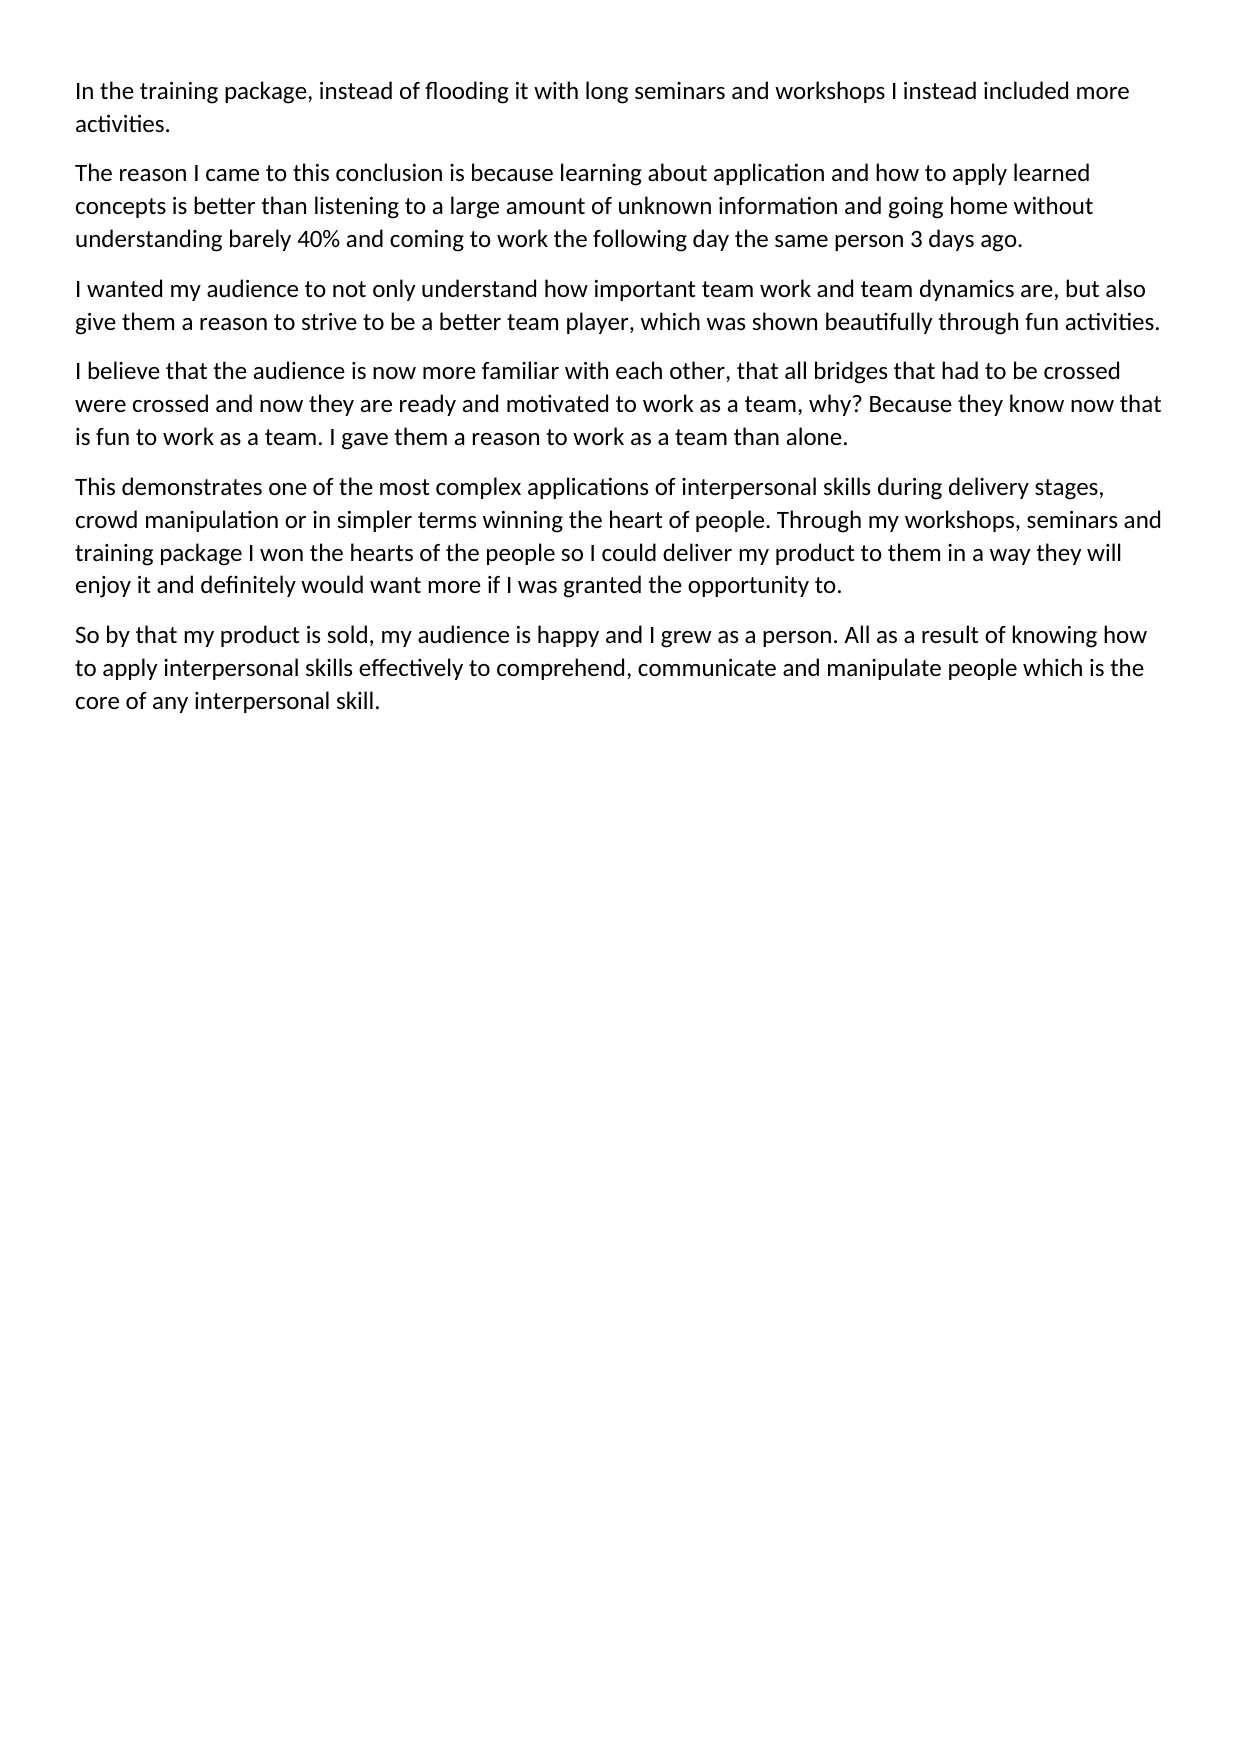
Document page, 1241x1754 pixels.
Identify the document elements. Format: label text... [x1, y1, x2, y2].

text In the training package, instead of flooding it with long seminars and workshops I instead included more activities. [75, 75, 1165, 138]
text I wanted my audience to not only understand how important team work and team dynamics are, but also give them a reason to strive to be a better team player, which was shown beautifully through fun activities. [75, 273, 1165, 336]
text So by that my product is sold, my audience is happy and I grew as a person. All as a result of knowing how to apply interpersonal skills effectively to comprehend, communicate and manipulate people which is the core of any interpersonal skill. [75, 619, 1165, 716]
text I believe that the audience is now more familiar with each other, that all bridges that had to be crossed were crossed and now they are ready and motivated to work as a team, why? Because they know now that is fun to work as a team. I gave them a reason to work as a team than alone. [75, 355, 1165, 452]
text The reason I came to this conclusion is because learning about application and how to apply learned concepts is better than listening to a large amount of unknown information and going home without understanding barely 40% and coming to work the following day the same person 3 days ago. [75, 157, 1165, 254]
text This demonstrates one of the most complex applications of interpersonal skills during delivery stages, crowd manipulation or in simpler terms winning the heart of people. Through my workshops, seminars and training package I won the hearts of the people so I could deliver my product to them in a way they will enjoy it and definitely would want more if I was granted the opportunity to. [75, 471, 1165, 600]
